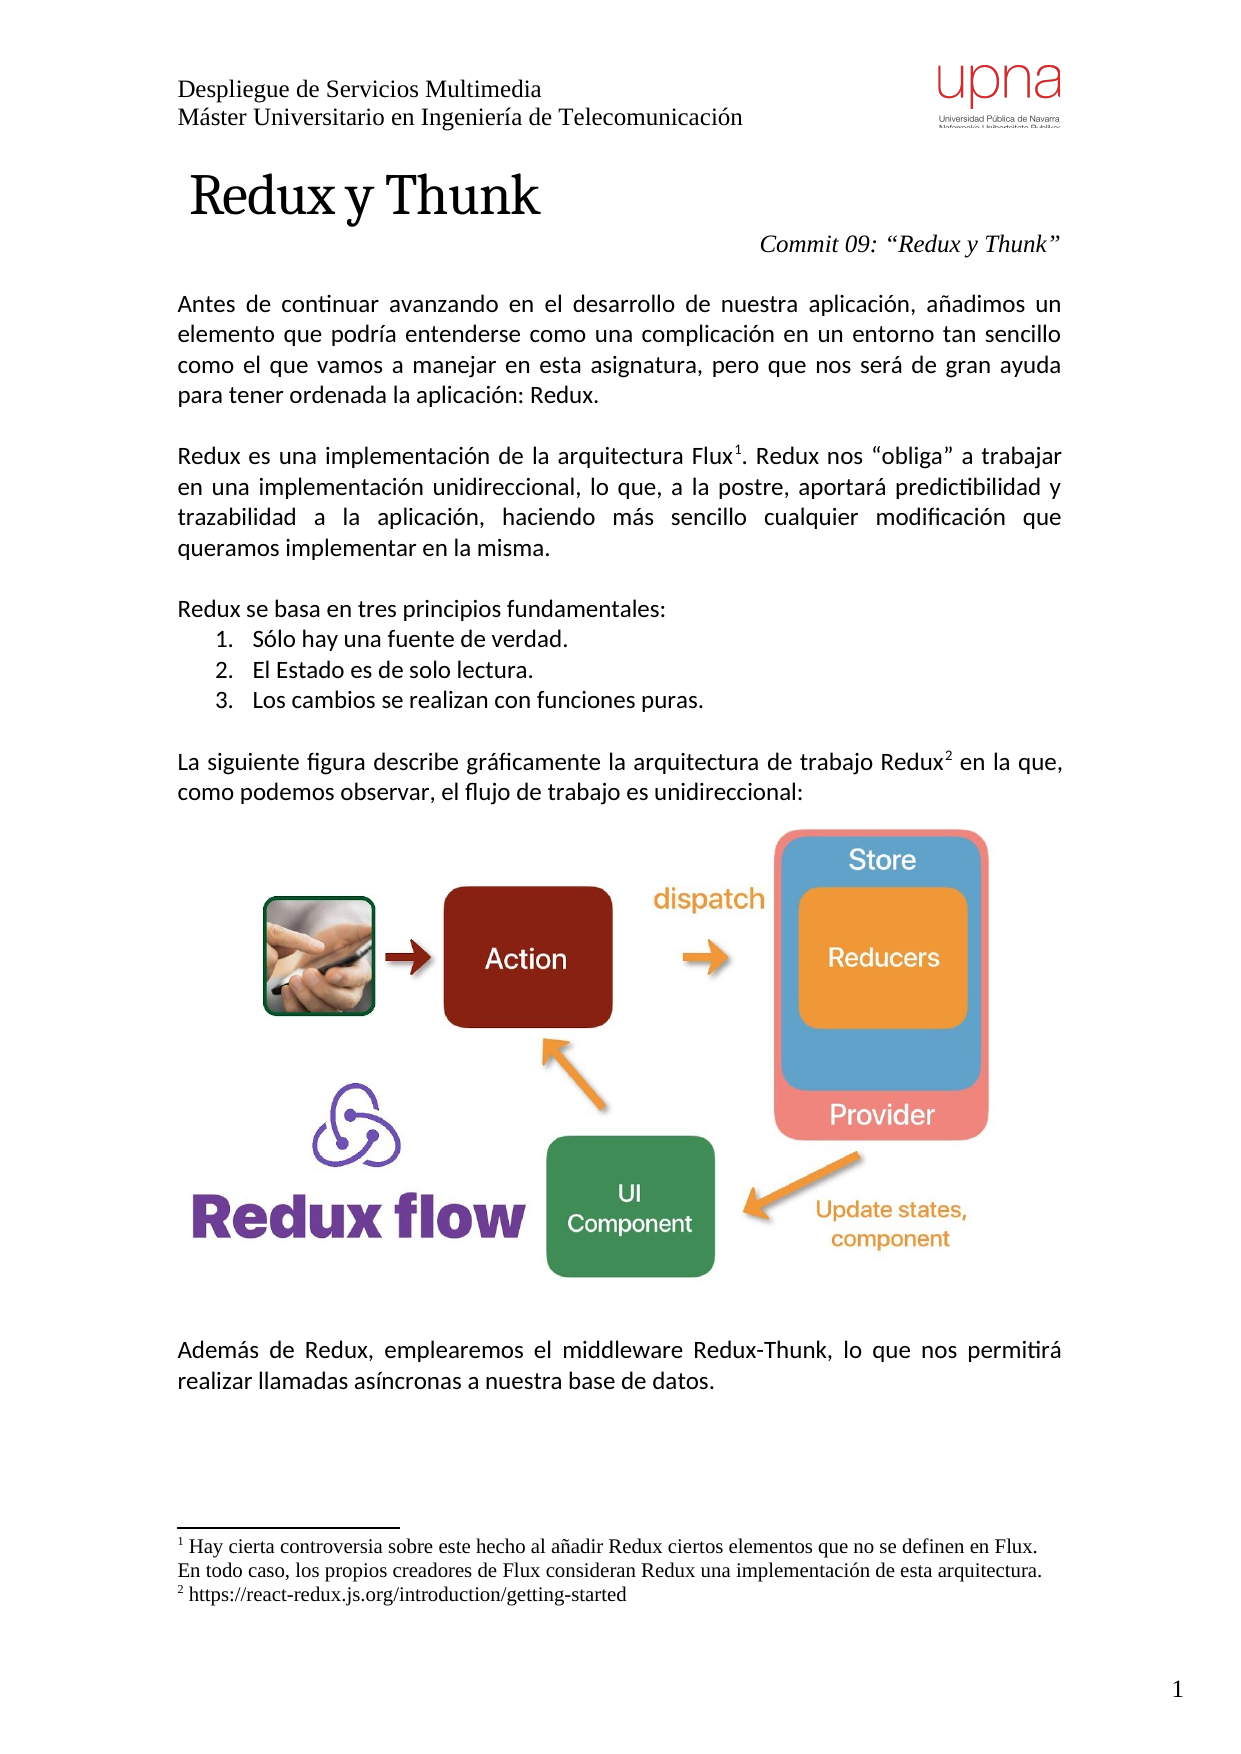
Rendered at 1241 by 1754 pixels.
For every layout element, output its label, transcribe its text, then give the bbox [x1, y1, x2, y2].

text Antes de continuar avanzando en el desarrollo de nuestra aplicación, añadimos un elemento que podría entenderse como una complicación en un entorno tan sencillo como el que vamos a manejar en esta asignatura, pero que nos será de gran ayuda para tener ordenada la aplicación: Redux. [177, 288, 1063, 410]
text Commit 09: “Redux y Thunk” [177, 229, 1063, 257]
title Redux y Thunk [177, 162, 1063, 229]
text La siguiente figura describe gráficamente la arquitectura de trabajo Redux en la que, como podemos observar, el flujo de trabajo es unidireccional: [177, 746, 1063, 807]
picture [177, 806, 1061, 1304]
list Sólo hay una fuente de verdad. [215, 624, 1063, 654]
list Los cambios se realizan con funciones puras. [215, 685, 1063, 715]
text Además de Redux, emplearemos el middleware Redux-Thunk, lo que nos permitirá realizar llamadas asíncronas a nuestra base de datos. [177, 1334, 1063, 1396]
picture [938, 65, 1061, 128]
list El Estado es de solo lectura. [215, 654, 1063, 685]
text Redux es una implementación de la arquitectura Flux. Redux nos “obliga” a trabajar en una implementación unidireccional, lo que, a la postre, aportará predictibilidad y trazabilidad a la aplicación, haciendo más sencillo cualquier modificación que queramos implementar en la misma. [177, 441, 1063, 563]
text Redux se basa en tres principios fundamentales: [177, 593, 1063, 624]
